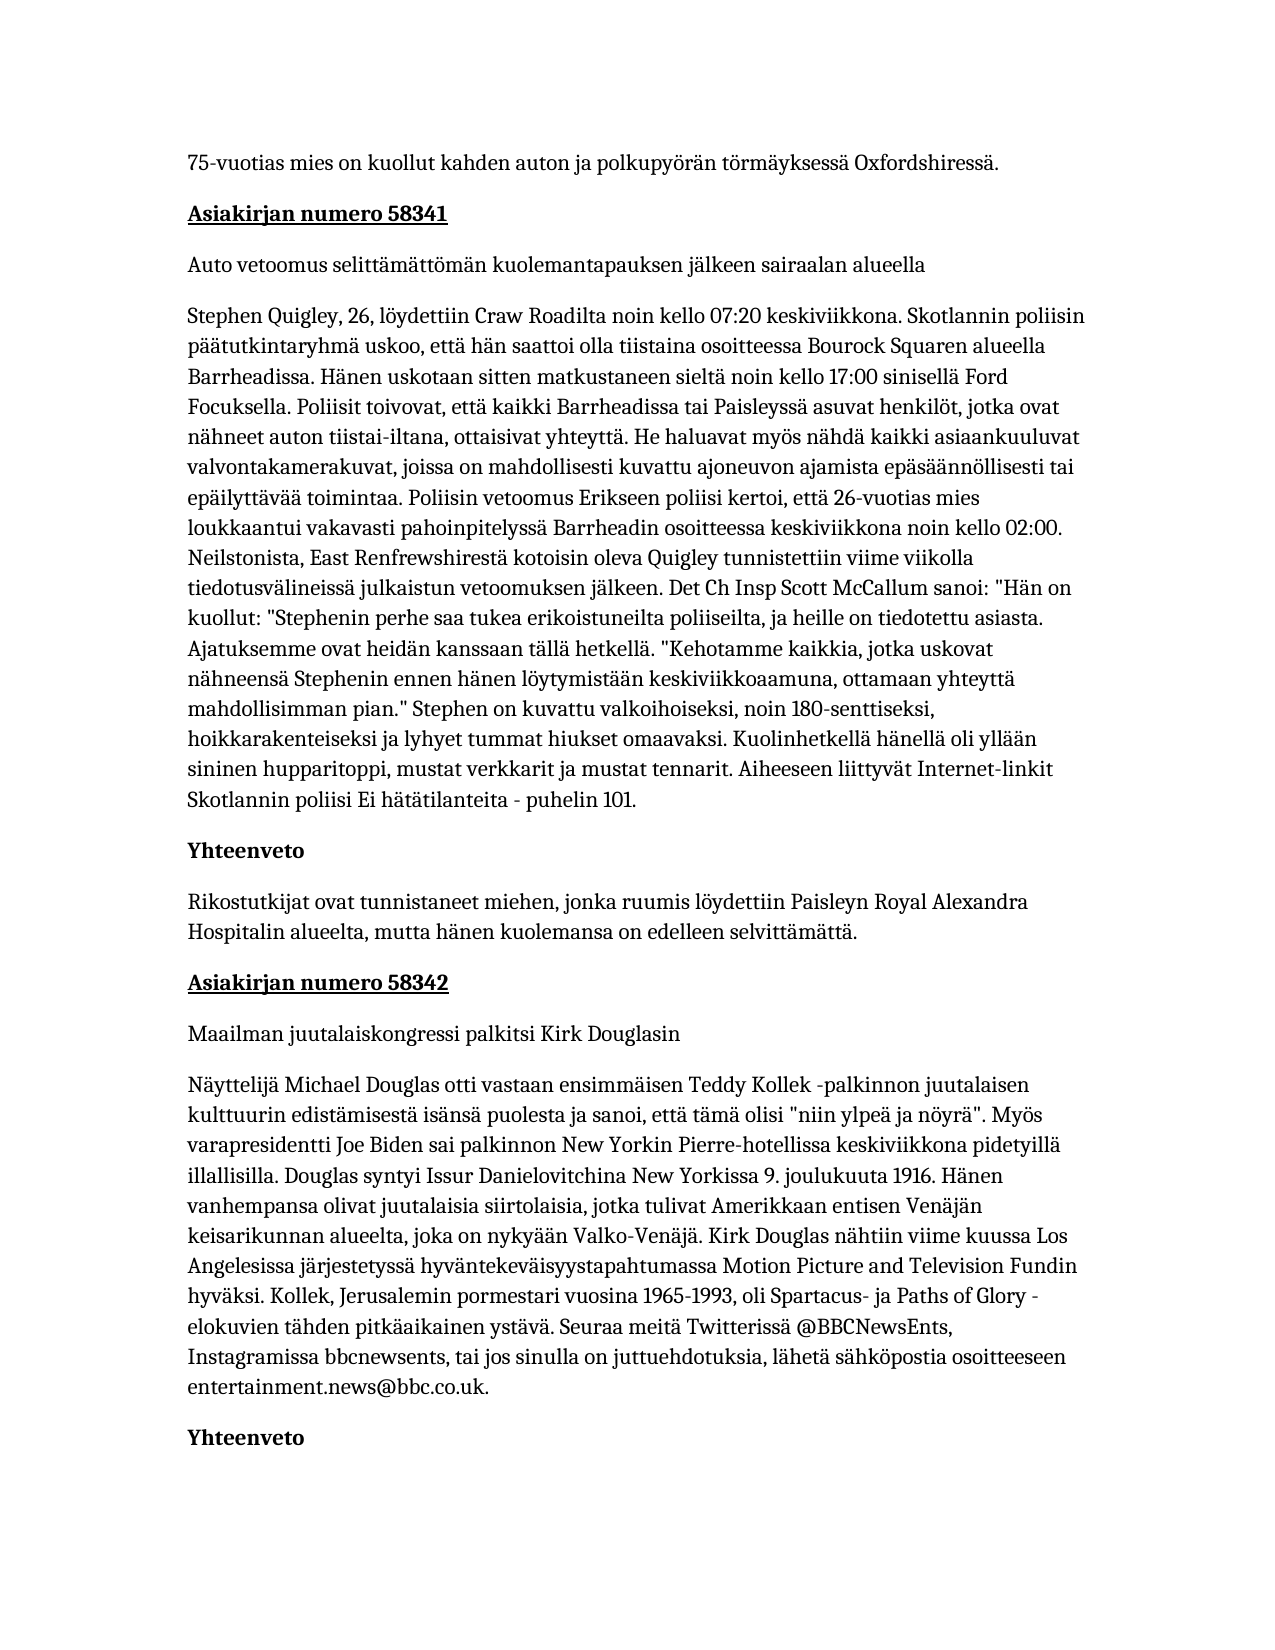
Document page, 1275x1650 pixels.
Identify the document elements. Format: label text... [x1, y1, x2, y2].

text Auto vetoomus selittämättömän kuolemantapauksen jälkeen sairaalan alueella [187, 252, 1087, 278]
text Rikostutkijat ovat tunnistaneet miehen, jonka ruumis löydettiin Paisleyn Royal Alexandra Hospitalin alueelta, mutta hänen kuolemansa on edelleen selvittämättä. [187, 888, 1087, 945]
text 75-vuotias mies on kuollut kahden auton ja polkupyörän törmäyksessä Oxfordshiressä. [187, 150, 1087, 176]
text Maailman juutalaiskongressi palkitsi Kirk Douglasin [187, 1021, 1087, 1047]
text Stephen Quigley, 26, löydettiin Craw Roadilta noin kello 07:20 keskiviikkona. Skotlannin poliisin päätutkintaryhmä uskoo, että hän saattoi olla tiistaina osoitteessa Bourock Squaren alueella Barrheadissa. Hänen uskotaan sitten matkustaneen sieltä noin kello 17:00 sinisellä Ford Focuksella. Poliisit toivovat, että kaikki Barrheadissa tai Paisleyssä asuvat henkilöt, jotka ovat nähneet auton tiistai-iltana, ottaisivat yhteyttä. He haluavat myös nähdä kaikki asiaankuuluvat valvontakamerakuvat, joissa on mahdollisesti kuvattu ajoneuvon ajamista epäsäännöllisesti tai epäilyttävää toimintaa. Poliisin vetoomus Erikseen poliisi kertoi, että 26-vuotias mies loukkaantui vakavasti pahoinpitelyssä Barrheadin osoitteessa keskiviikkona noin kello 02:00. Neilstonista, East Renfrewshirestä kotoisin oleva Quigley tunnistettiin viime viikolla tiedotusvälineissä julkaistun vetoomuksen jälkeen. Det Ch Insp Scott McCallum sanoi: "Hän on kuollut: "Stephenin perhe saa tukea erikoistuneilta poliiseilta, ja heille on tiedotettu asiasta. Ajatuksemme ovat heidän kanssaan tällä hetkellä. "Kehotamme kaikkia, jotka uskovat nähneensä Stephenin ennen hänen löytymistään keskiviikkoaamuna, ottamaan yhteyttä mahdollisimman pian." Stephen on kuvattu valkoihoiseksi, noin 180-senttiseksi, hoikkarakenteiseksi ja lyhyet tummat hiukset omaavaksi. Kuolinhetkellä hänellä oli yllään sininen hupparitoppi, mustat verkkarit ja mustat tennarit. Aiheeseen liittyvät Internet-linkit Skotlannin poliisi Ei hätätilanteita - puhelin 101. [187, 303, 1087, 813]
text Asiakirjan numero 58342 [187, 970, 1087, 996]
text Yhteenveto [187, 837, 1087, 864]
text Näyttelijä Michael Douglas otti vastaan ensimmäisen Teddy Kollek -palkinnon juutalaisen kulttuurin edistämisestä isänsä puolesta ja sanoi, että tämä olisi "niin ylpeä ja nöyrä". Myös varapresidentti Joe Biden sai palkinnon New Yorkin Pierre-hotellissa keskiviikkona pidetyillä illallisilla. Douglas syntyi Issur Danielovitchina New Yorkissa 9. joulukuuta 1916. Hänen vanhempansa olivat juutalaisia siirtolaisia, jotka tulivat Amerikkaan entisen Venäjän keisarikunnan alueelta, joka on nykyään Valko-Venäjä. Kirk Douglas nähtiin viime kuussa Los Angelesissa järjestetyssä hyväntekeväisyystapahtumassa Motion Picture and Television Fundin hyväksi. Kollek, Jerusalemin pormestari vuosina 1965-1993, oli Spartacus- ja Paths of Glory -elokuvien tähden pitkäaikainen ystävä. Seuraa meitä Twitterissä @BBCNewsEnts, Instagramissa bbcnewsents, tai jos sinulla on juttuehdotuksia, lähetä sähköpostia osoitteeseen entertainment.news@bbc.co.uk. [187, 1072, 1087, 1400]
text Yhteenveto [187, 1425, 1087, 1451]
text Asiakirjan numero 58341 [187, 201, 1087, 227]
